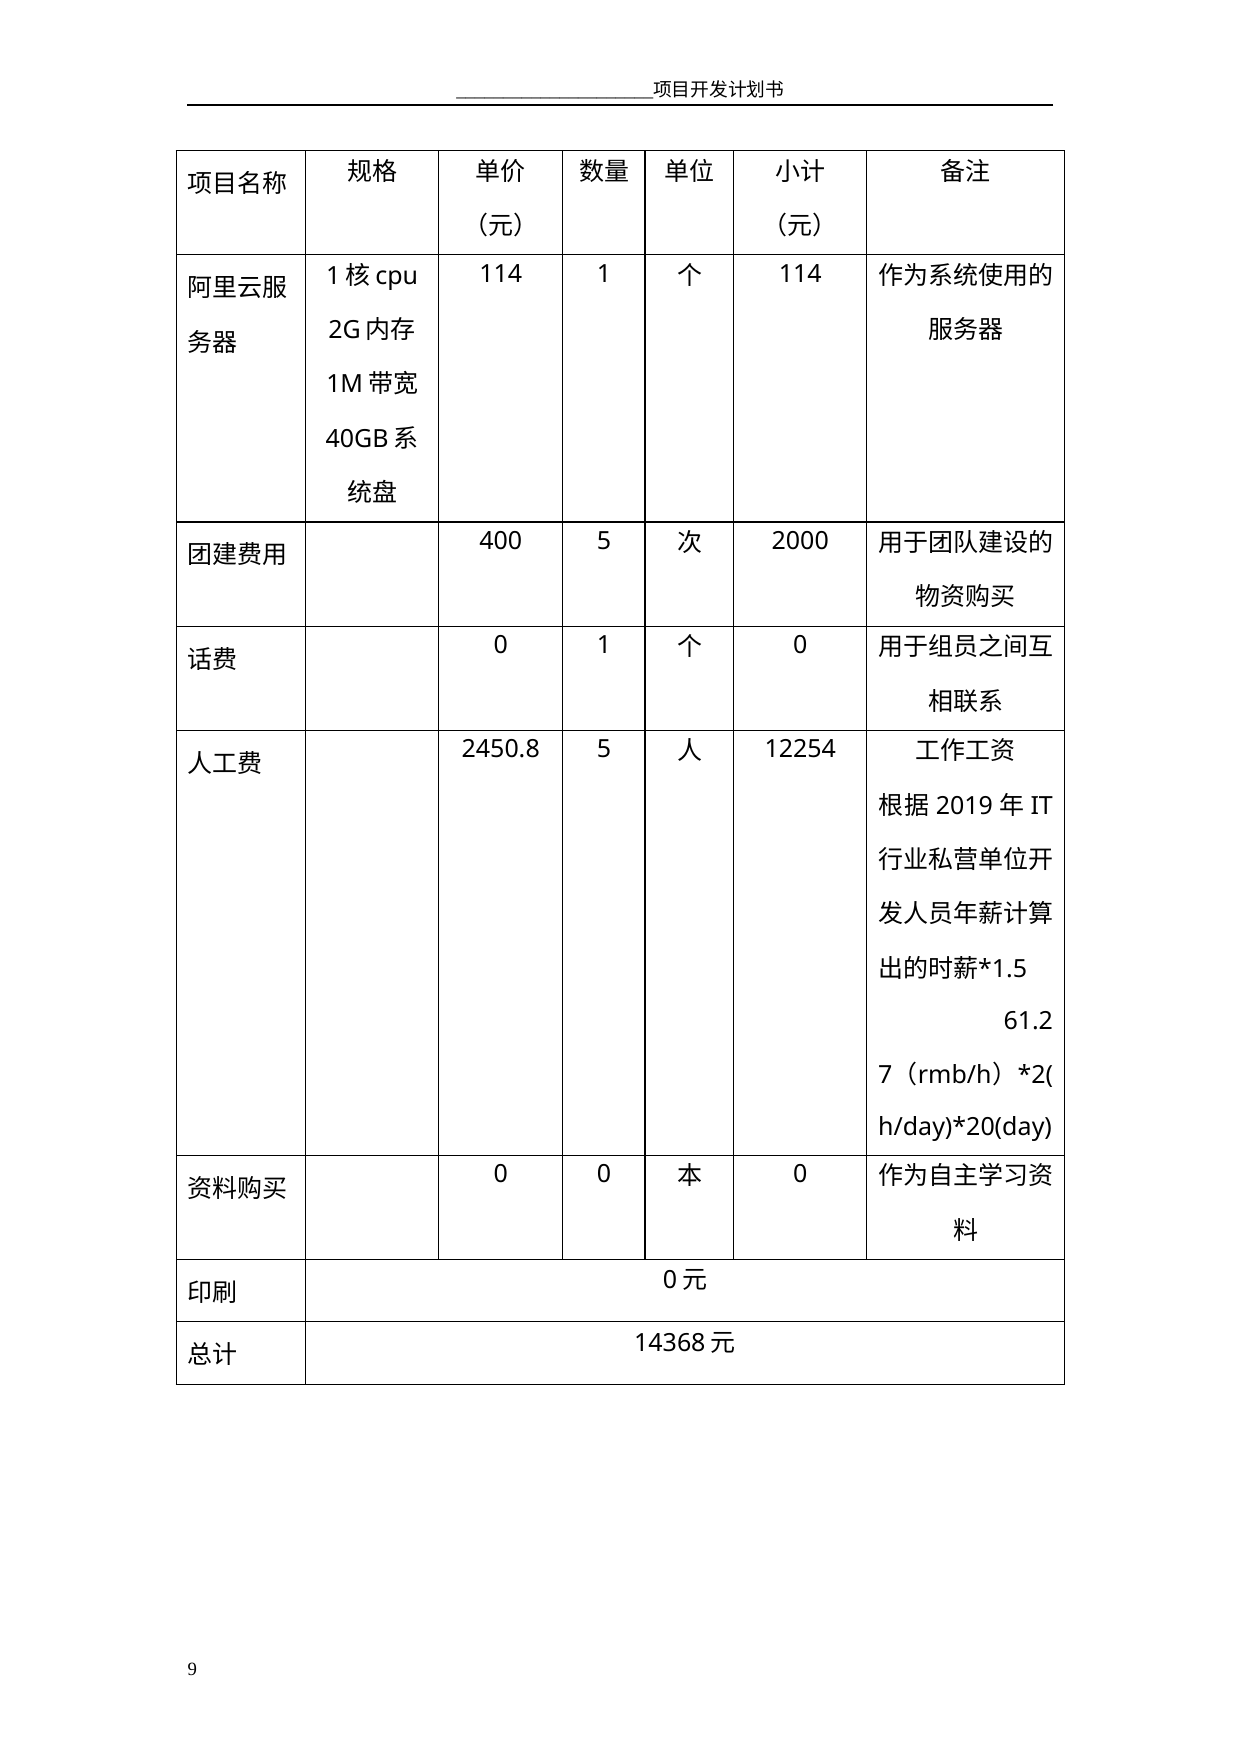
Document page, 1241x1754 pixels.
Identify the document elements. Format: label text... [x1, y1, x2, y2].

table_cell 5 [563, 523, 644, 626]
table_cell 作为自主学习资料 [867, 1156, 1064, 1259]
table_cell 用于团队建设的物资购买 [867, 523, 1064, 626]
table_cell 团建费用 [177, 523, 305, 626]
table_cell [306, 523, 438, 626]
table_cell 2000 [734, 523, 866, 626]
table_cell 本 [646, 1156, 733, 1259]
table_cell 114 [439, 255, 562, 521]
table_cell [306, 1156, 438, 1259]
table_cell 114 [734, 255, 866, 521]
table_header 备注 [867, 151, 1064, 254]
table_cell 1 [563, 627, 644, 730]
table_cell 人 [646, 731, 733, 1155]
table_header 规格 [306, 151, 438, 254]
table_cell 人工费 [177, 731, 305, 1155]
table_cell 资料购买 [177, 1156, 305, 1259]
table_cell 1核cpu 2G内存 1M带宽 40GB系统盘 [306, 255, 438, 521]
table_header 小计（元） [734, 151, 866, 254]
table_header 项目名称 [177, 151, 305, 254]
table_cell 0 [439, 627, 562, 730]
table_cell 个 [646, 255, 733, 521]
table_cell 12254 [734, 731, 866, 1155]
table_cell [306, 731, 438, 1155]
table_header 数量 [563, 151, 644, 254]
table_cell 用于组员之间互相联系 [867, 627, 1064, 730]
table_cell 0元 [306, 1260, 1064, 1321]
table_header 单价（元） [439, 151, 562, 254]
table_cell 14368元 [306, 1322, 1064, 1383]
table_cell 2450.8 [439, 731, 562, 1155]
table_cell 作为系统使用的服务器 [867, 255, 1064, 521]
table_cell 次 [646, 523, 733, 626]
table_cell 阿里云服务器 [177, 255, 305, 521]
table_cell 总计 [177, 1322, 305, 1383]
table_cell 5 [563, 731, 644, 1155]
table_cell 个 [646, 627, 733, 730]
table_cell 400 [439, 523, 562, 626]
table_cell 印刷 [177, 1260, 305, 1321]
table_cell 0 [563, 1156, 644, 1259]
table_header 单位 [646, 151, 733, 254]
table_cell [306, 627, 438, 730]
table_cell 1 [563, 255, 644, 521]
table_cell 0 [734, 627, 866, 730]
table_cell 话费 [177, 627, 305, 730]
table_cell 工作工资 根据2019年IT行业私营单位开发人员年薪计算出的时薪*1.5 61.27（rmb/h）*2(h/day)*20(day) [867, 731, 1064, 1155]
table_cell 0 [734, 1156, 866, 1259]
table_cell 0 [439, 1156, 562, 1259]
